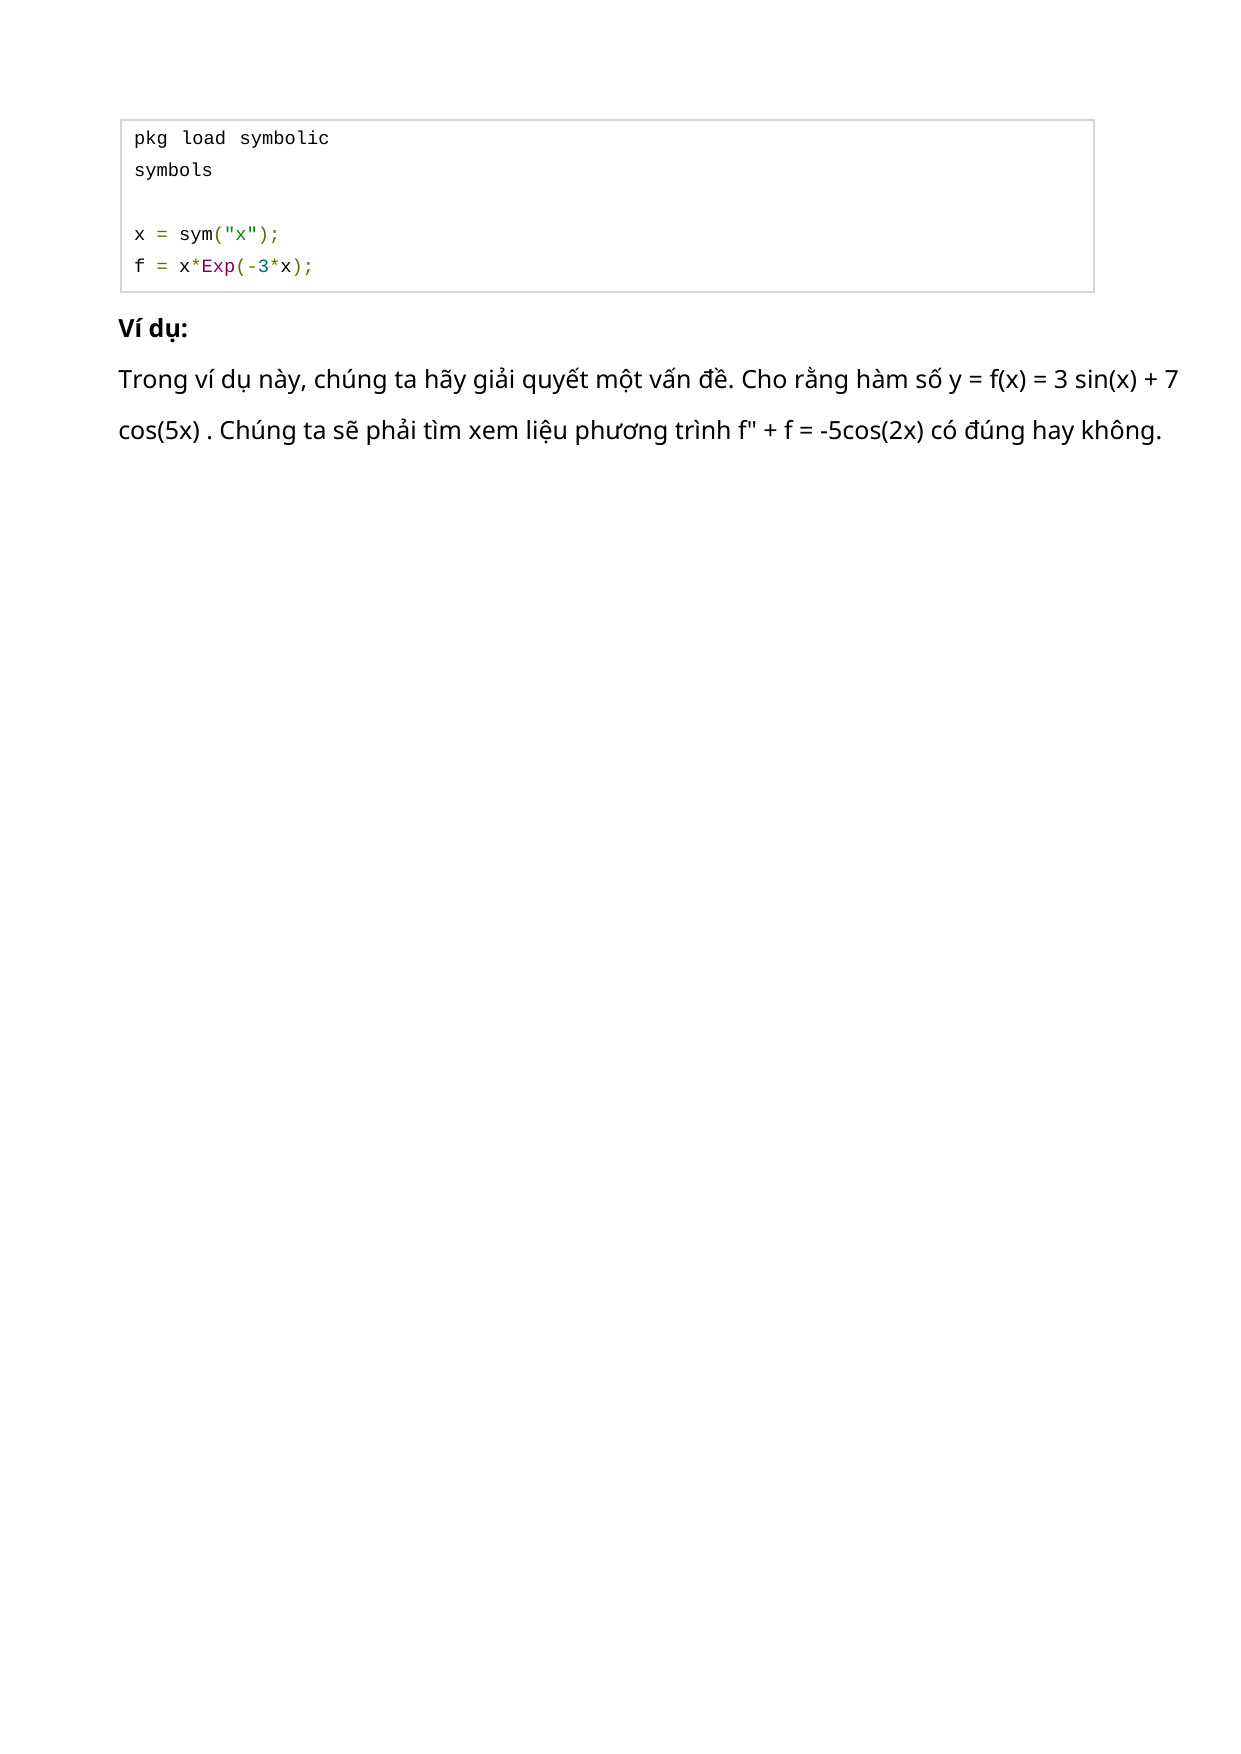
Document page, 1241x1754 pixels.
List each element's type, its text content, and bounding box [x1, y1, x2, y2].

text Ví dụ: [118, 310, 1181, 344]
text Trong ví dụ này, chúng ta hãy giải quyết một vấn đề. Cho rằng hàm số y = f(x) = 3 sin(x) + 7 cos(5x) . Chúng ta sẽ phải tìm xem liệu phương trình f" + f = -5cos(2x) có đúng hay không. [118, 361, 1181, 446]
